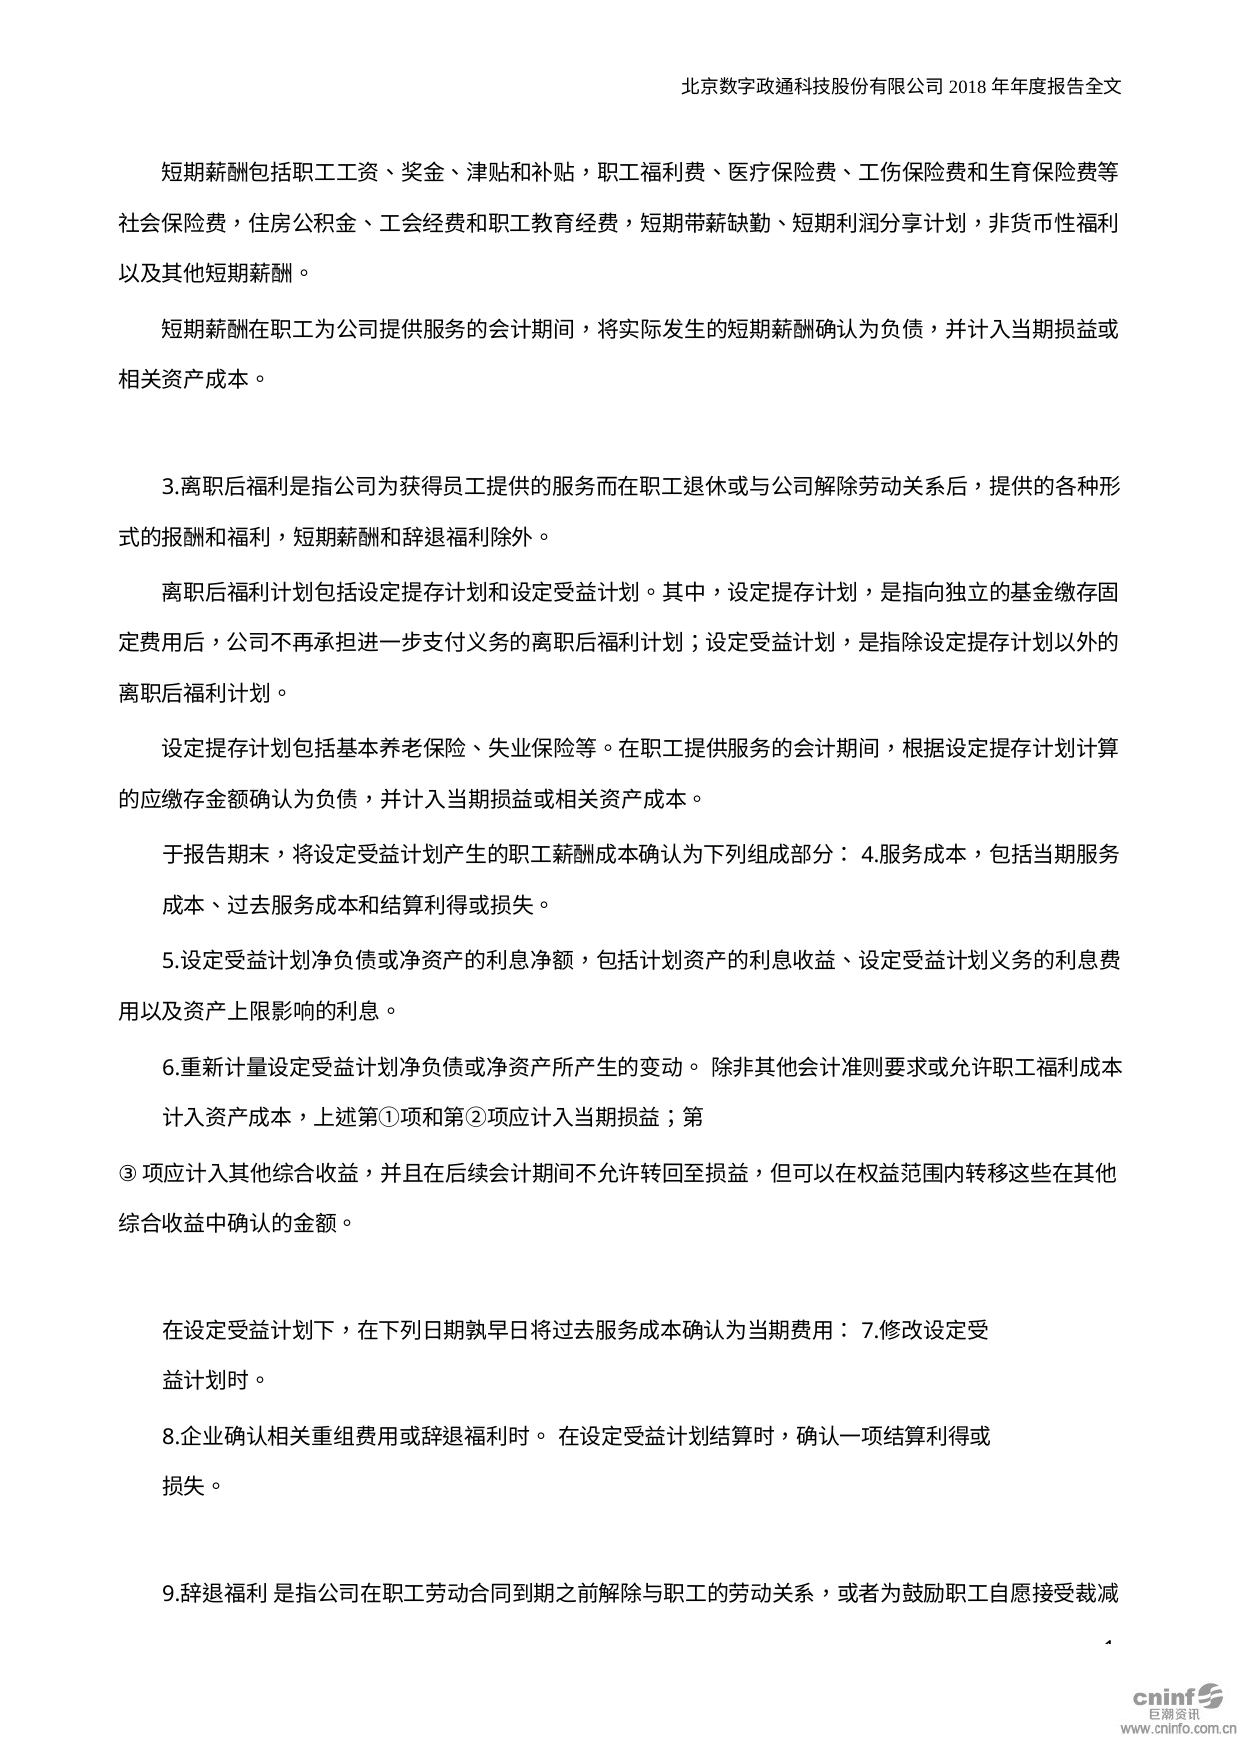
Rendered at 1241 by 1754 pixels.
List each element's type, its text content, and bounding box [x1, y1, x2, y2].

text 3.离职后福利是指公司为获得员工提供的服务而在职工退休或与公司解除劳动关系后，提供的各种形 式的报酬和福利，短期薪酬和辞退福利除外。 [118, 471, 1123, 551]
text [162, 1578, 1138, 1608]
text 于报告期末，将设定受益计划产生的职工薪酬成本确认为下列组成部分： 4.服务成本，包括当期服务成本、过去服务成本和结算利得或损失。 [162, 839, 1138, 920]
text ③项应计入其他综合收益，并且在后续会计期间不允许转回至损益，但可以在权益范围内转移这些在其他 综合收益中确认的金额。 [118, 1158, 1138, 1238]
picture [1115, 1680, 1240, 1737]
text 短期薪酬在职工为公司提供服务的会计期间，将实际发生的短期薪酬确认为负债，并计入当期损益或 相关资产成本。 [118, 314, 1123, 394]
text 离职后福利计划包括设定提存计划和设定受益计划。其中，设定提存计划，是指向独立的基金缴存固 定费用后，公司不再承担进一步支付义务的离职后福利计划；设定受益计划，是指除设定提存计划以外的 离职后福利计划。 [118, 577, 1123, 708]
text 8.企业确认相关重组费用或辞退福利时。 在设定受益计划结算时，确认一项结算利得或损失。 [162, 1421, 995, 1501]
text 5.设定受益计划净负债或净资产的利息净额，包括计划资产的利息收益、设定受益计划义务的利息费 用以及资产上限影响的利息。 [118, 946, 1123, 1026]
text 设定提存计划包括基本养老保险、失业保险等。在职工提供服务的会计期间，根据设定提存计划计算 的应缴存金额确认为负债，并计入当期损益或相关资产成本。 [118, 733, 1123, 814]
text 在设定受益计划下，在下列日期孰早日将过去服务成本确认为当期费用： 7.修改设定受益计划时。 [162, 1315, 995, 1395]
text 短期薪酬包括职工工资、奖金、津贴和补贴，职工福利费、医疗保险费、工伤保险费和生育保险费等 社会保险费，住房公积金、工会经费和职工教育经费，短期带薪缺勤、短期利润分享计划，非货币性福利 以及其他短期薪酬。 [118, 157, 1123, 288]
text 6.重新计量设定受益计划净负债或净资产所产生的变动。 除非其他会计准则要求或允许职工福利成本计入资产成本，上述第①项和第②项应计入当期损益；第 [162, 1052, 1138, 1132]
